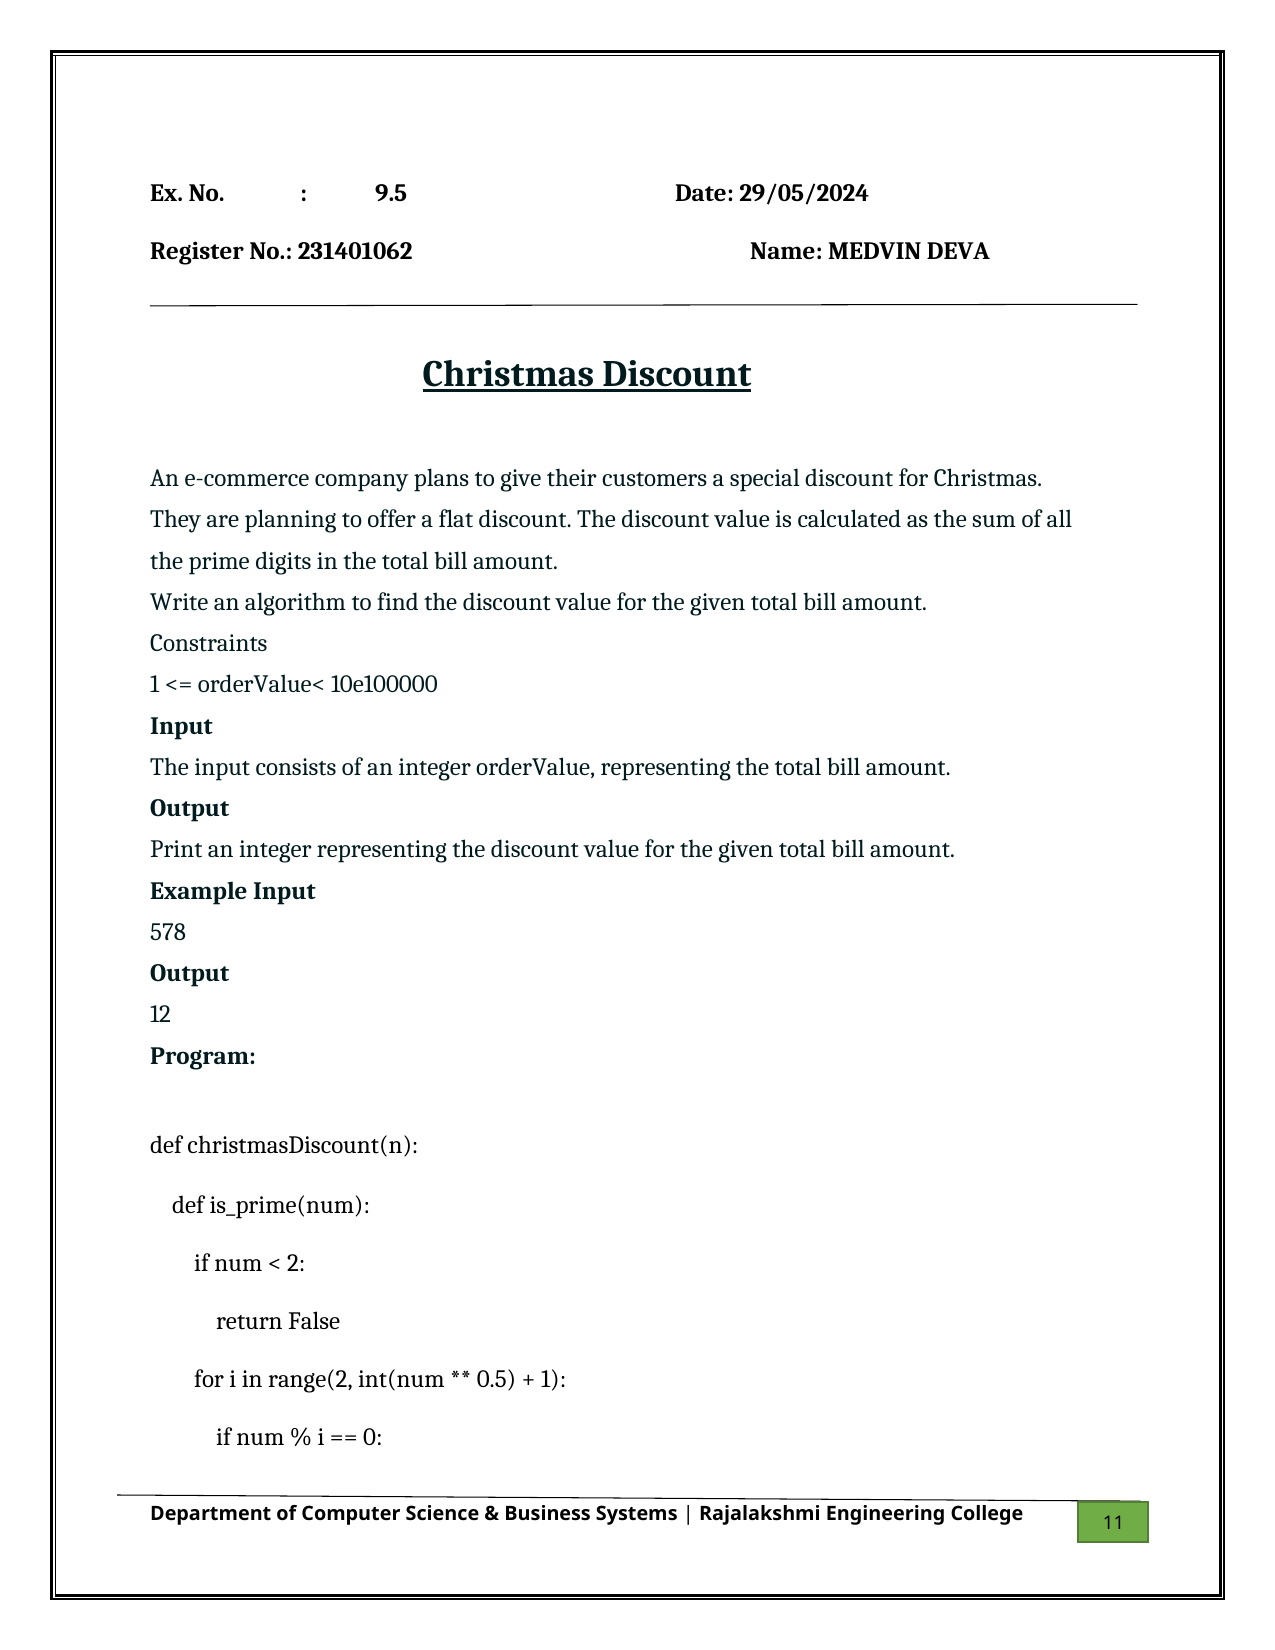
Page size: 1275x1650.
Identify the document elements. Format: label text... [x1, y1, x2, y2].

text Christmas Discount [150, 353, 1125, 396]
text Output [150, 959, 1125, 988]
text the prime digits in the total bill amount. [150, 547, 1125, 575]
text Write an algorithm to find the discount value for the given total bill amount. [150, 588, 1125, 617]
text if num < 2: [150, 1249, 1125, 1277]
text Example Input [150, 877, 1125, 905]
text Ex. No. : 9.5 Date: 29/05/2024 [150, 179, 1125, 208]
text def is_prime(num): [150, 1191, 1125, 1219]
text Program: [150, 1042, 1125, 1070]
text 12 [150, 1000, 1125, 1029]
text if num % i == 0: [150, 1422, 1125, 1451]
text 1 <= orderValue< 10e100000 [150, 670, 1125, 699]
text Input [150, 712, 1125, 740]
text Print an integer representing the discount value for the given total bill amount. [150, 835, 1125, 864]
text Output [150, 794, 1125, 823]
text def christmasDiscount(n): [150, 1131, 1125, 1159]
text The input consists of an integer orderValue, representing the total bill amount. [150, 753, 1125, 782]
text They are planning to offer a flat discount. The discount value is calculated as the sum of all [150, 505, 1125, 534]
text for i in range(2, int(num ** 0.5) + 1): [150, 1364, 1125, 1393]
text Register No.: 231401062 Name: MEDVIN DEVA [150, 237, 1125, 266]
text An e-commerce company plans to give their customers a special discount for Christmas. [150, 464, 1125, 493]
text 578 [150, 918, 1125, 947]
text Constraints [150, 629, 1125, 658]
text return False [150, 1307, 1125, 1335]
